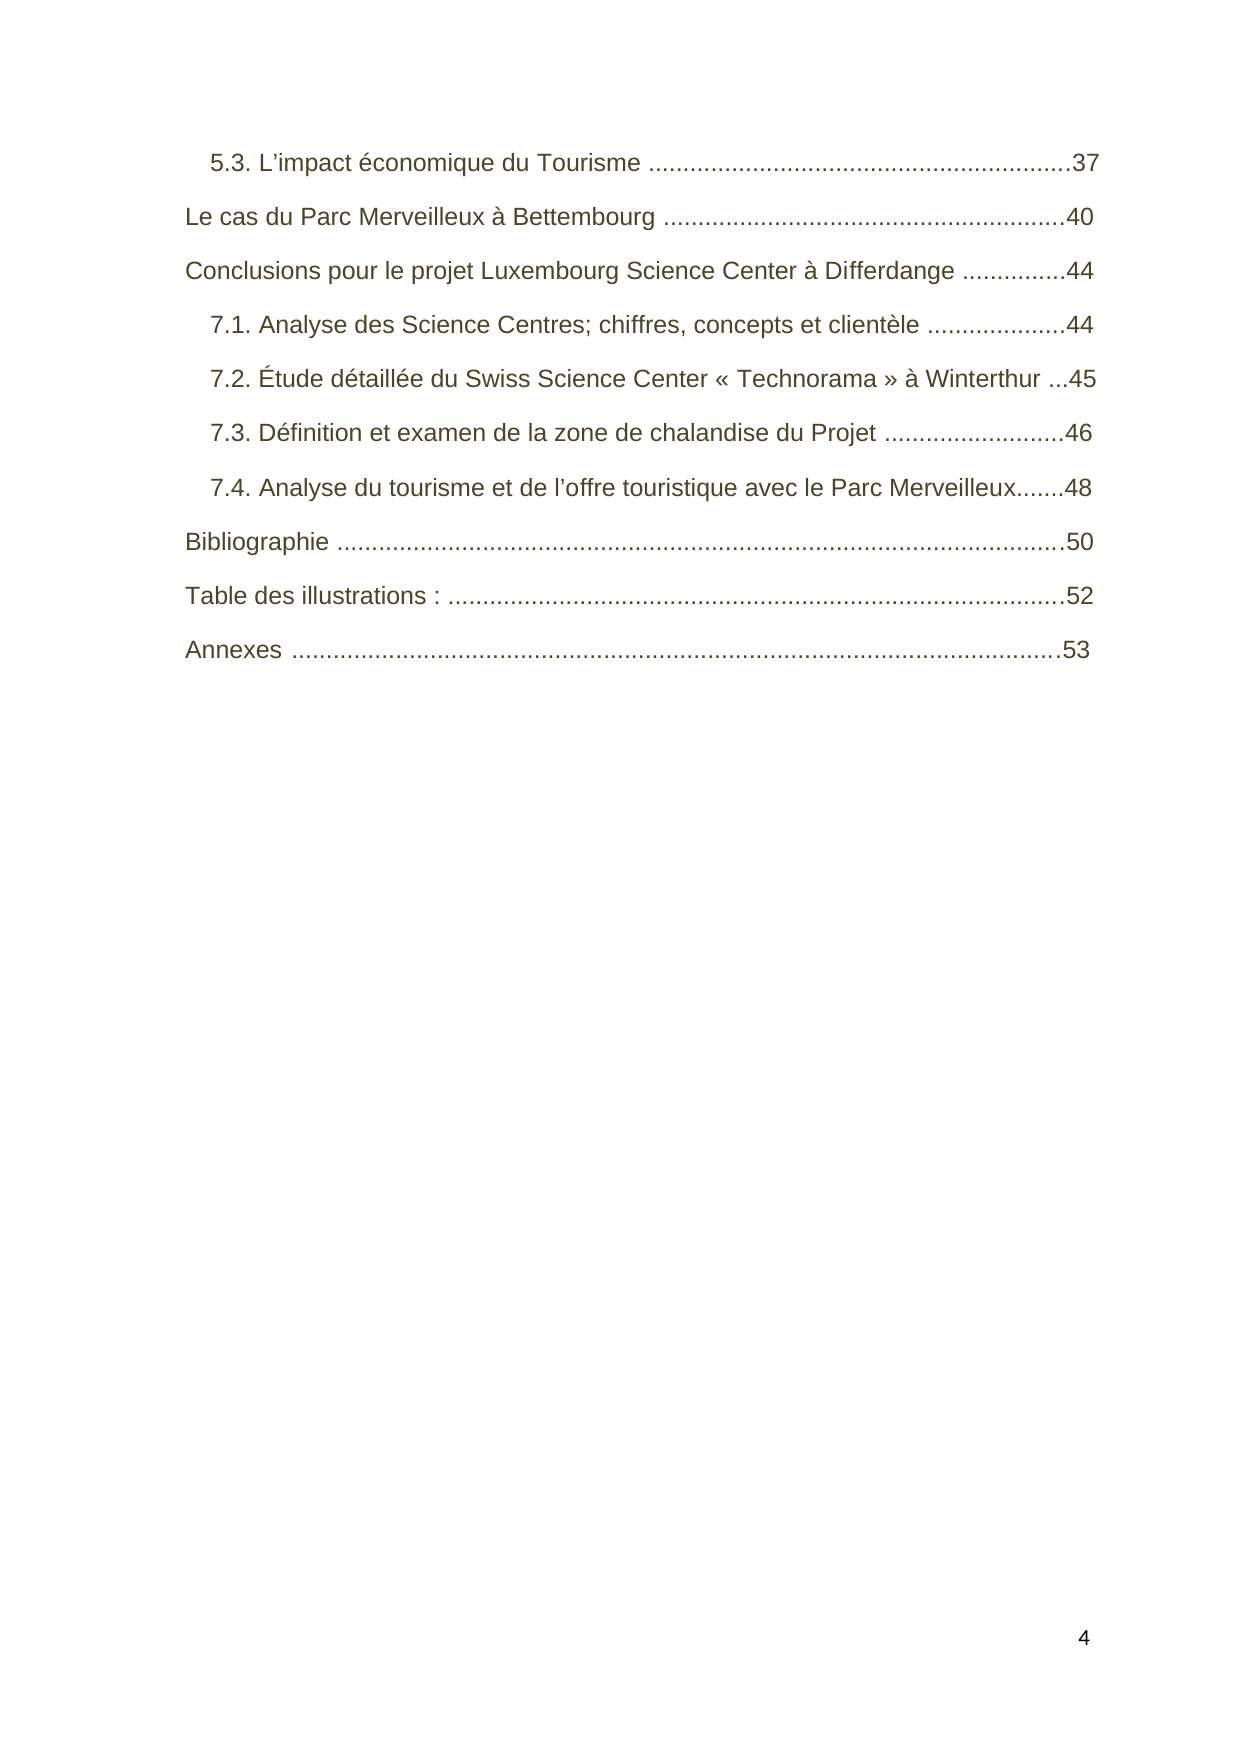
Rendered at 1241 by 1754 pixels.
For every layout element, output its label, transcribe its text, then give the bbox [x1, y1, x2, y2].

text Conclusions pour le projet Luxembourg Science Center à Differdange ...............44 [185, 256, 1107, 284]
text 7.4. Analyse du tourisme et de l’offre touristique avec le Parc Merveilleux.......48 [210, 472, 1107, 501]
text 7.3. Définition et examen de la zone de chalandise du Projet ..........................46 [210, 418, 1107, 446]
text Bibliographie .........................................................................................................50 [185, 527, 1107, 555]
text Le cas du Parc Merveilleux à Bettembourg ..........................................................40 [185, 202, 1107, 230]
text 7.1. Analyse des Science Centres; chiffres, concepts et clientèle ....................44 [210, 310, 1107, 338]
text 7.2. Étude détaillée du Swiss Science Center « Technorama » à Winterthur ...45 [210, 364, 1107, 392]
text 5.3. L’impact économique du Tourisme .............................................................37 [210, 147, 1107, 176]
text Table des illustrations : .........................................................................................52 [185, 581, 1107, 609]
text Annexes ...............................................................................................................53 [185, 635, 1107, 664]
